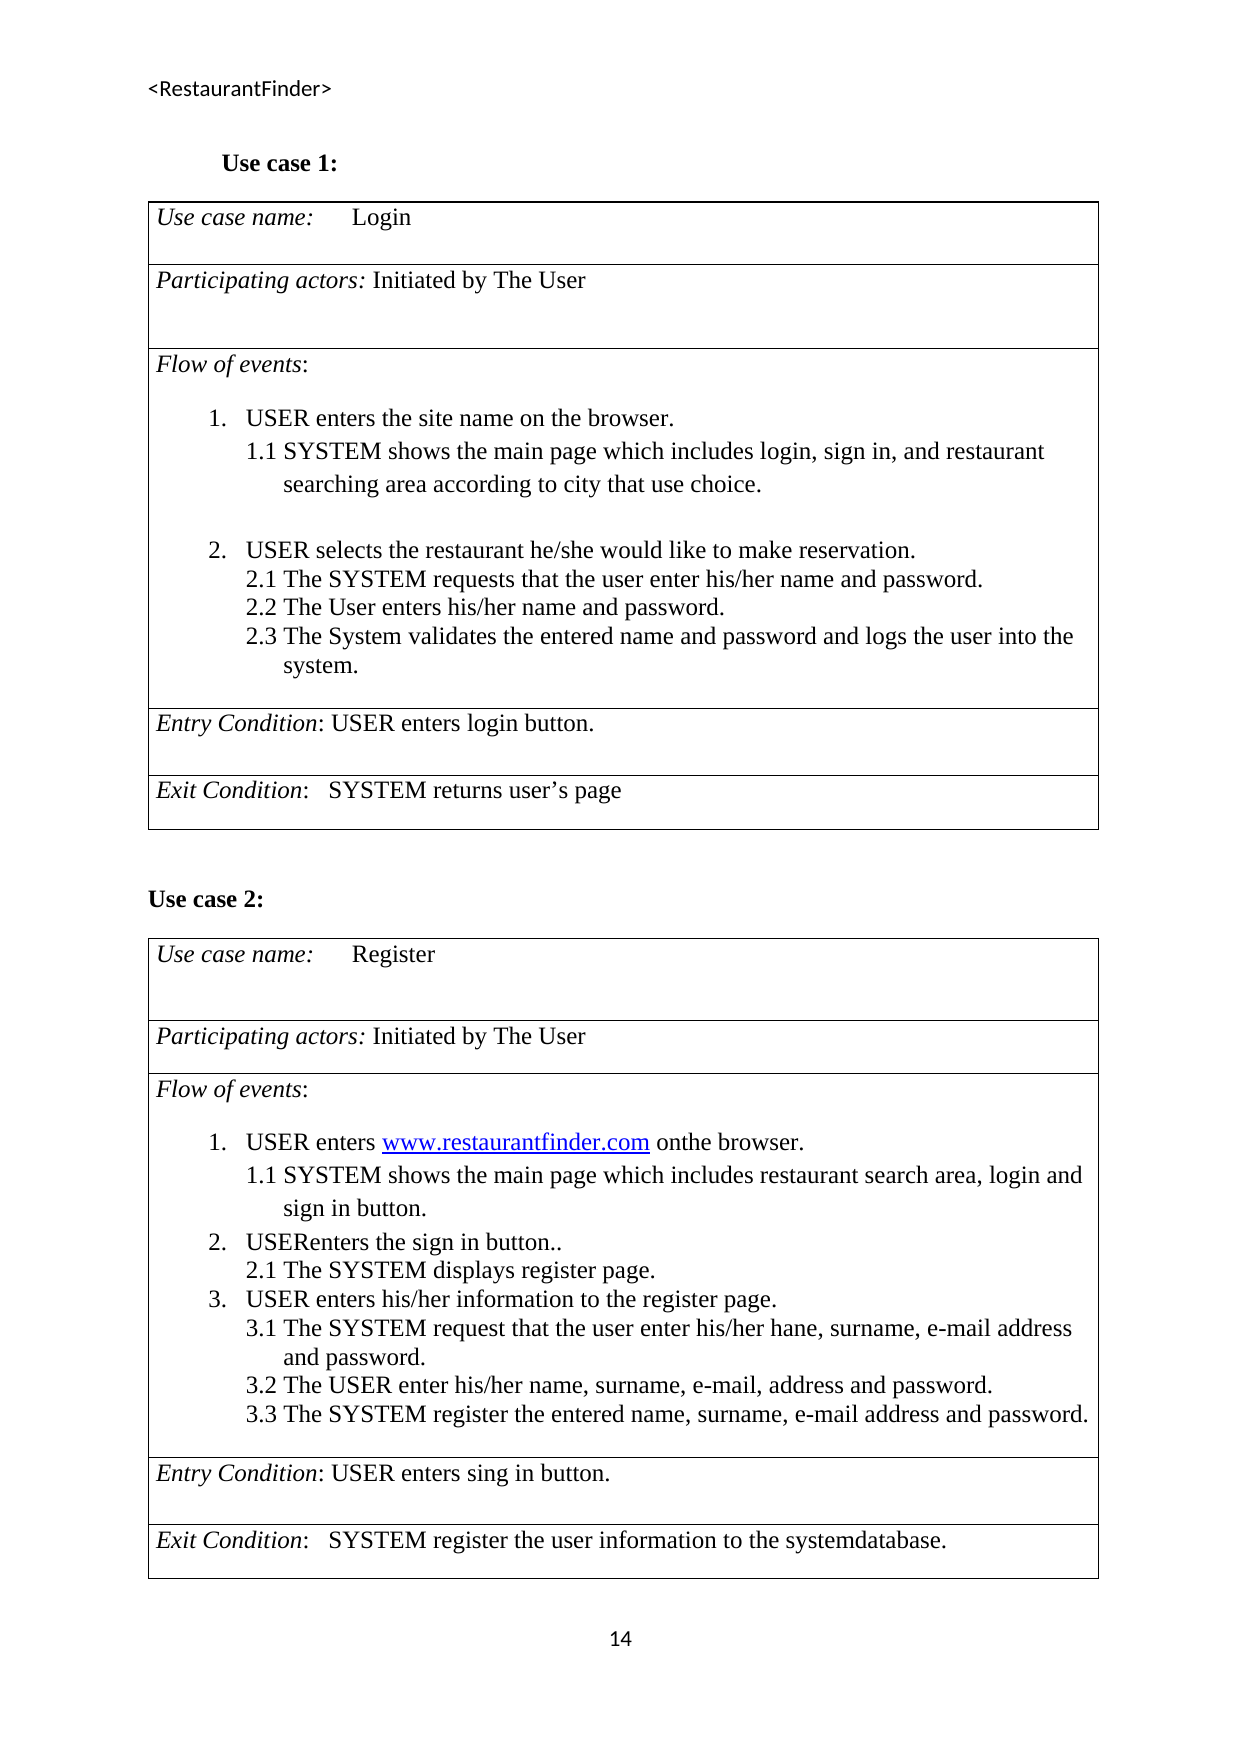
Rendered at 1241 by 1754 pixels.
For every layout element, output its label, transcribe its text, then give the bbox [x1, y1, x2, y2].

table_cell Participating actors: Initiated by The User [149, 1021, 1098, 1073]
table_cell Exit Condition: SYSTEM register the user information to the systemdatabase. [149, 1525, 1098, 1578]
table_cell Exit Condition: SYSTEM returns user’s page [149, 776, 1098, 829]
text Use case 2: [148, 884, 1093, 913]
table_cell Flow of events: USER enters www.restaurantfinder.com onthe browser. SYSTEM shows the main page which includes restaurant search area, login and sign in button. USERenters the sign in button.. The SYSTEM displays register page. USER enters his/her information to the register page. The SYSTEM request that the user enter his/her hane, surname, e-mail address and password. The USER enter his/her name, surname, e-mail, address and password. The SYSTEM register the entered name, surname, e-mail address and password. [149, 1074, 1098, 1457]
text Use case 1: [148, 148, 1093, 176]
table_header Use case name: Register [149, 939, 1098, 1020]
table_header Use case name: Login [149, 203, 1098, 264]
table_cell Participating actors: Initiated by The User [149, 265, 1098, 348]
table_cell Flow of events: USER enters the site name on the browser. SYSTEM shows the main page which includes login, sign in, and restaurant searching area according to city that use choice. USER selects the restaurant he/she would like to make reservation. The SYSTEM requests that the user enter his/her name and password. The User enters his/her name and password. The System validates the entered name and password and logs the user into the system. [149, 349, 1098, 707]
table_cell Entry Condition: USER enters login button. [149, 709, 1098, 774]
table_cell Entry Condition: USER enters sing in button. [149, 1458, 1098, 1524]
